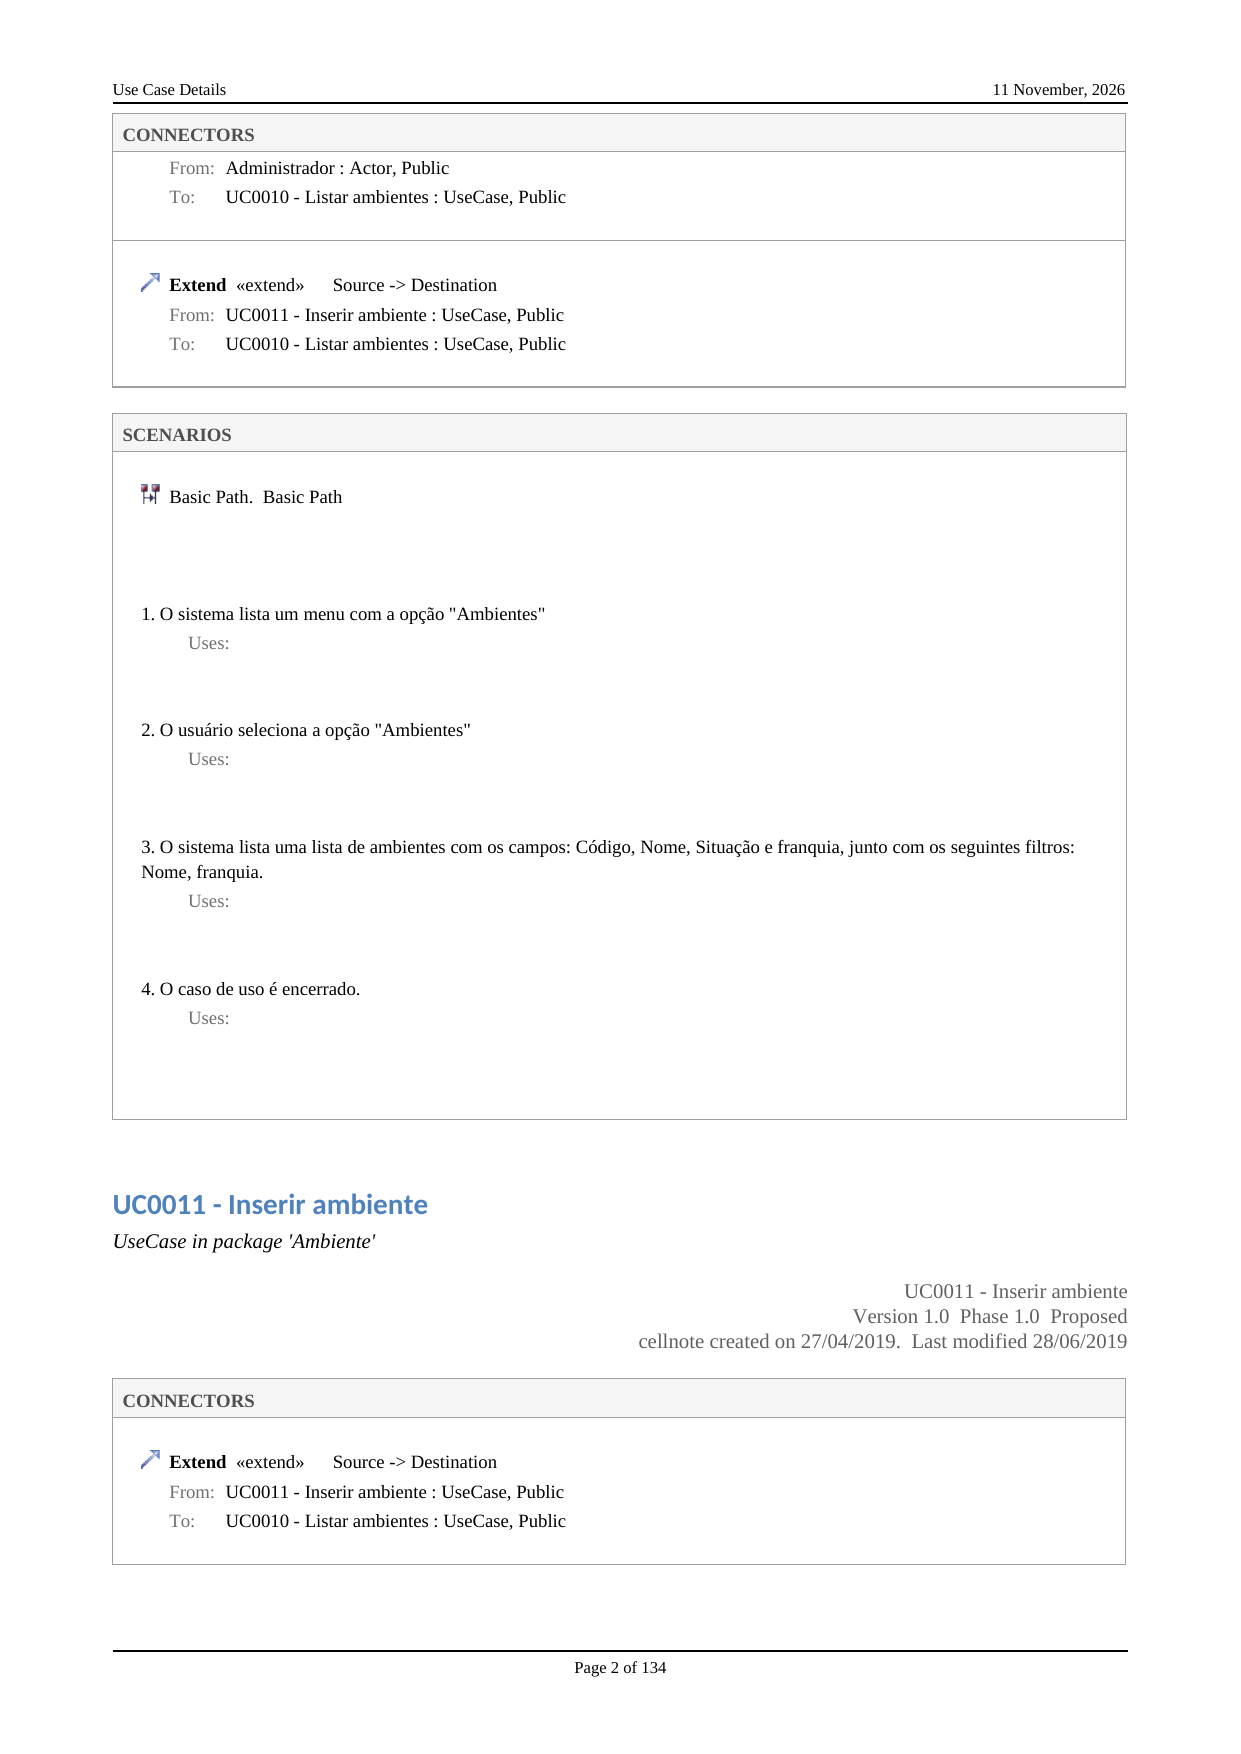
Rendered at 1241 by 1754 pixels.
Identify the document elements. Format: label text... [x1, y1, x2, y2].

table_cell Basic Path. Basic Path 1. O sistema lista um menu com a opção "Ambientes" Uses: 2. O usuário seleciona a opção "Ambientes" Uses: 3. O sistema lista uma lista de ambientes com os campos: Código, Nome, Situação e franquia, junto com os seguintes filtros: Nome, franquia. Uses: 4. O caso de uso é encerrado. Uses: [113, 452, 1126, 1119]
picture [141, 484, 160, 504]
table_cell Extend «extend» Source -> Destination From: UC0011 - Inserir ambiente : UseCase, Public To: UC0010 - Listar ambientes : UseCase, Public [113, 1418, 1125, 1563]
subtitle UC0011 - Inserir ambiente [112, 1195, 1128, 1220]
table_cell Association Unspecified From: Administrador : Actor, Public To: UC0010 - Listar ambientes : UseCase, Public [113, 152, 1125, 239]
table_header CONNECTORS [113, 1379, 1125, 1417]
picture [141, 273, 160, 292]
table_cell Extend «extend» Source -> Destination From: UC0011 - Inserir ambiente : UseCase, Public To: UC0010 - Listar ambientes : UseCase, Public [113, 241, 1125, 386]
text Version 1.0 Phase 1.0 Proposed [112, 1303, 1128, 1328]
table_header CONNECTORS [113, 114, 1125, 151]
table_header SCENARIOS [113, 414, 1126, 451]
picture [141, 1450, 160, 1469]
text UseCase in package 'Ambiente' [112, 1228, 1128, 1253]
text cellnote created on 27/04/2019. Last modified 28/06/2019 [112, 1328, 1128, 1353]
text UC0011 - Inserir ambiente [112, 1278, 1128, 1303]
